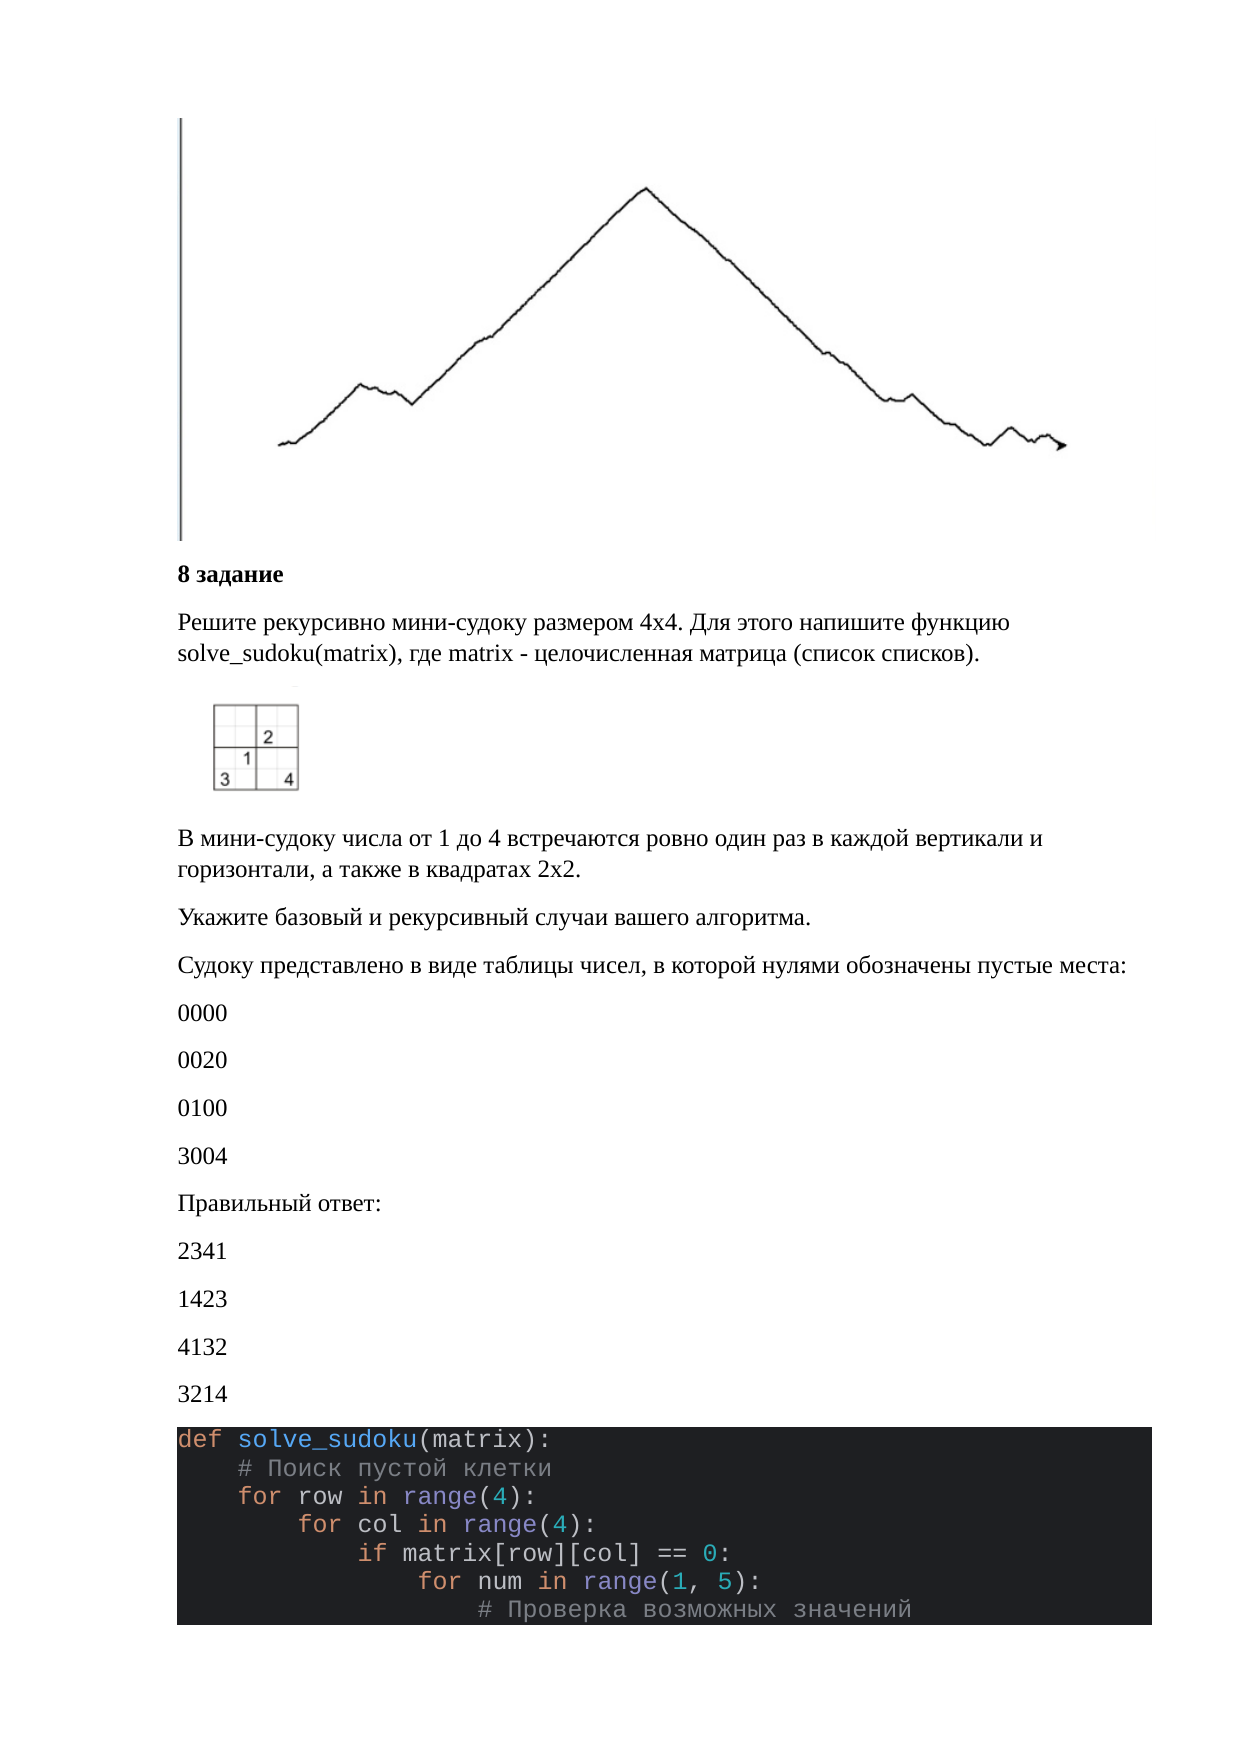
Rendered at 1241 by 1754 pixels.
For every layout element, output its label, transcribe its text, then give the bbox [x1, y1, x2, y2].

text 2341 [177, 1236, 1152, 1265]
picture [177, 118, 1156, 541]
text 1423 [177, 1284, 1152, 1313]
text Решите рекурсивно мини-судоку размером 4x4. Для этого напишите функцию solve_sudoku(matrix), где matrix - целочисленная матрица (список списков). [177, 607, 1152, 667]
text 3004 [177, 1141, 1152, 1169]
text 3214 [177, 1379, 1152, 1408]
text 0000 [177, 998, 1152, 1026]
text 4132 [177, 1332, 1152, 1360]
text Правильный ответ: [177, 1188, 1152, 1217]
text Судоку представлено в виде таблицы чисел, в которой нулями обозначены пустые места: [177, 950, 1152, 979]
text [177, 1427, 1152, 1625]
picture [182, 686, 318, 805]
text 0100 [177, 1093, 1152, 1122]
text Укажите базовый и рекурсивный случаи вашего алгоритма. [177, 902, 1152, 931]
text 0020 [177, 1045, 1152, 1074]
text 8 задание [177, 559, 1152, 588]
text В мини-судоку числа от 1 до 4 встречаются ровно один раз в каждой вертикали и горизонтали, а также в квадратах 2x2. [177, 823, 1152, 883]
